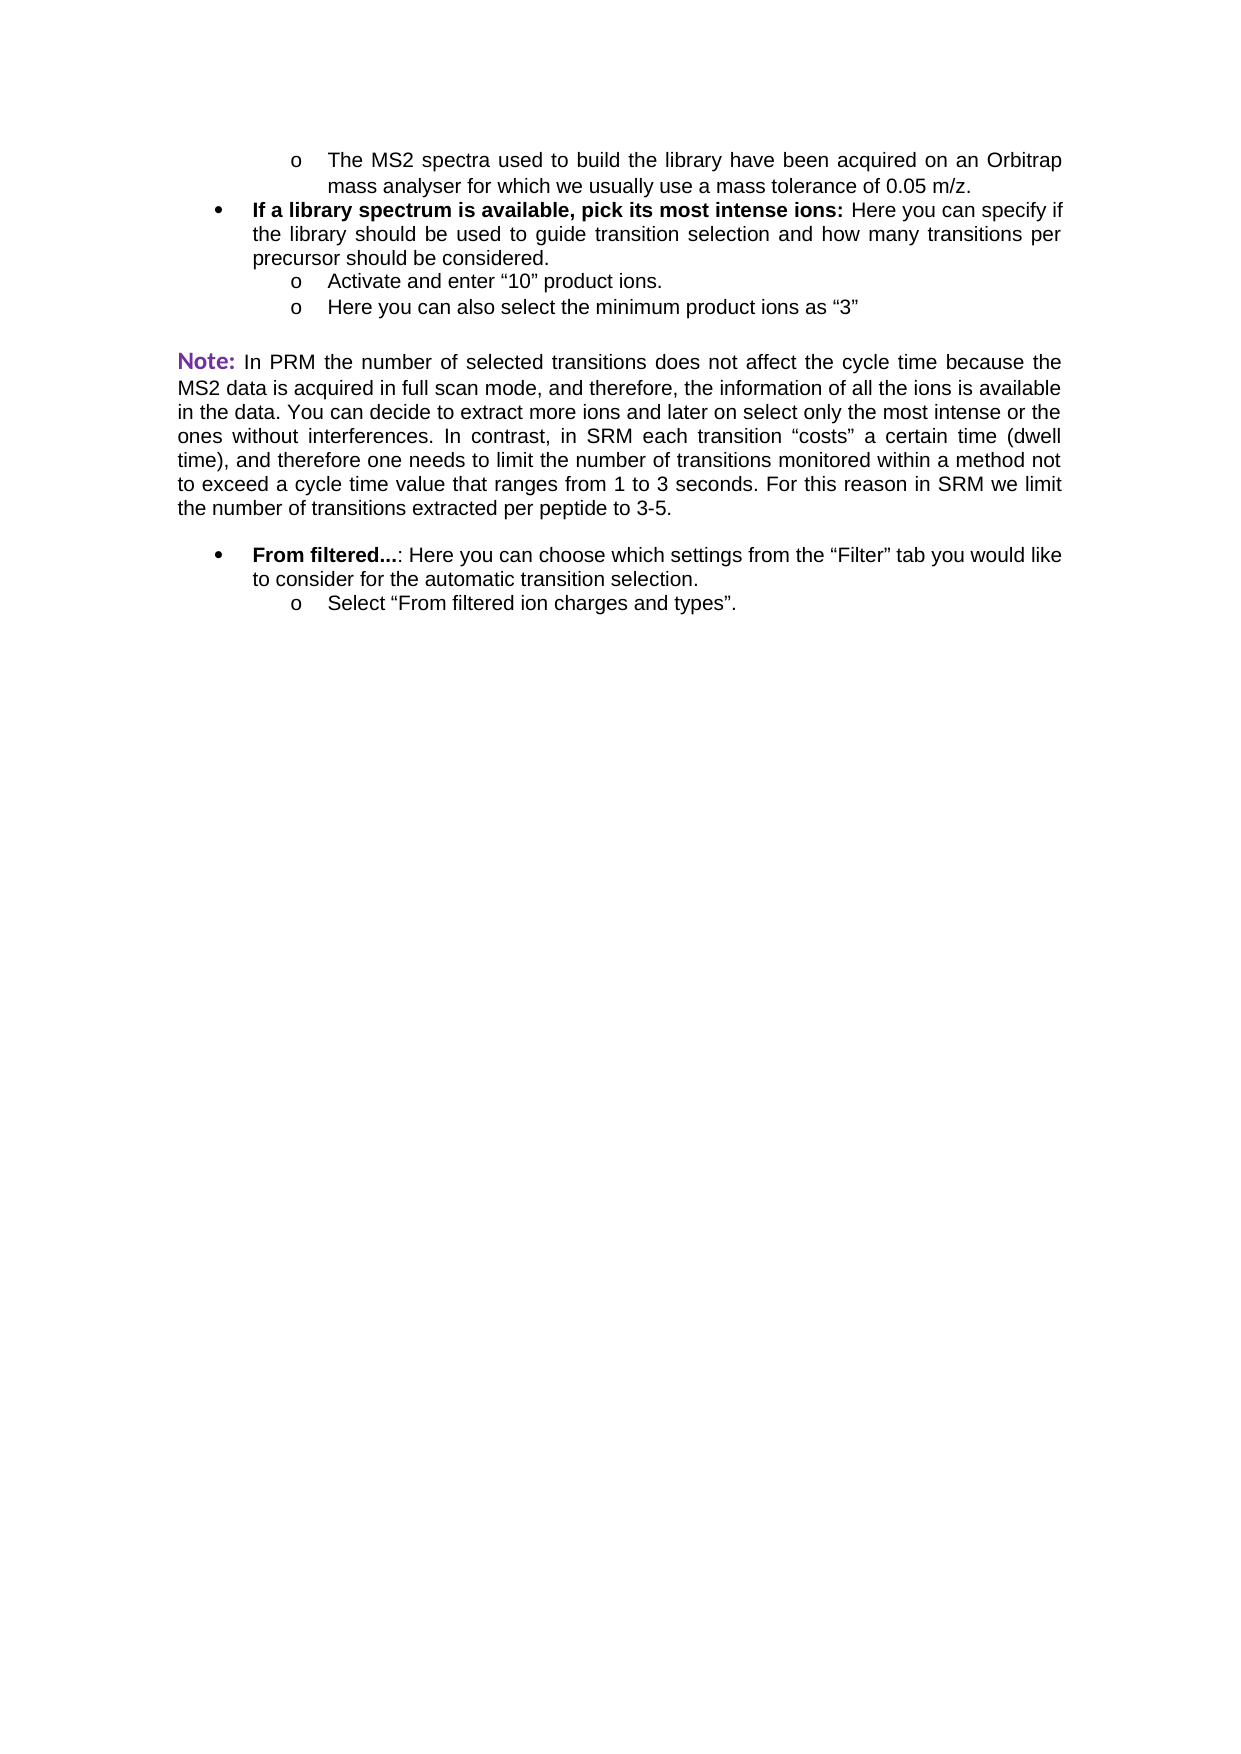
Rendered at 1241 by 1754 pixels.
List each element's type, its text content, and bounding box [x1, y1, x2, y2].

list The MS2 spectra used to build the library have been acquired on an Orbitrap mass analyser for which we usually use a mass tolerance of 0.05 m/z. [290, 148, 1063, 197]
list If a library spectrum is available, pick its most intense ions: Here you can specify if the library should be used to guide transition selection and how many transitions per precursor should be considered. [215, 197, 1063, 269]
list From filtered...: Here you can choose which settings from the “Filter” tab you would like to consider for the automatic transition selection. [215, 543, 1063, 591]
list Activate and enter “10” product ions. [290, 269, 1063, 295]
text Note: In PRM the number of selected transitions does not affect the cycle time because the MS2 data is acquired in full scan mode, and therefore, the information of all the ions is available in the data. You can decide to extract more ions and later on select only the most intense or the ones without interferences. In contrast, in SRM each transition “costs” a certain time (dwell time), and therefore one needs to limit the number of transitions monitored within a method not to exceed a cycle time value that ranges from 1 to 3 seconds. For this reason in SRM we limit the number of transitions extracted per peptide to 3-5. [177, 345, 1063, 519]
list Here you can also select the minimum product ions as “3” [290, 295, 1063, 321]
list Select “From filtered ion charges and types”. [290, 591, 1063, 617]
